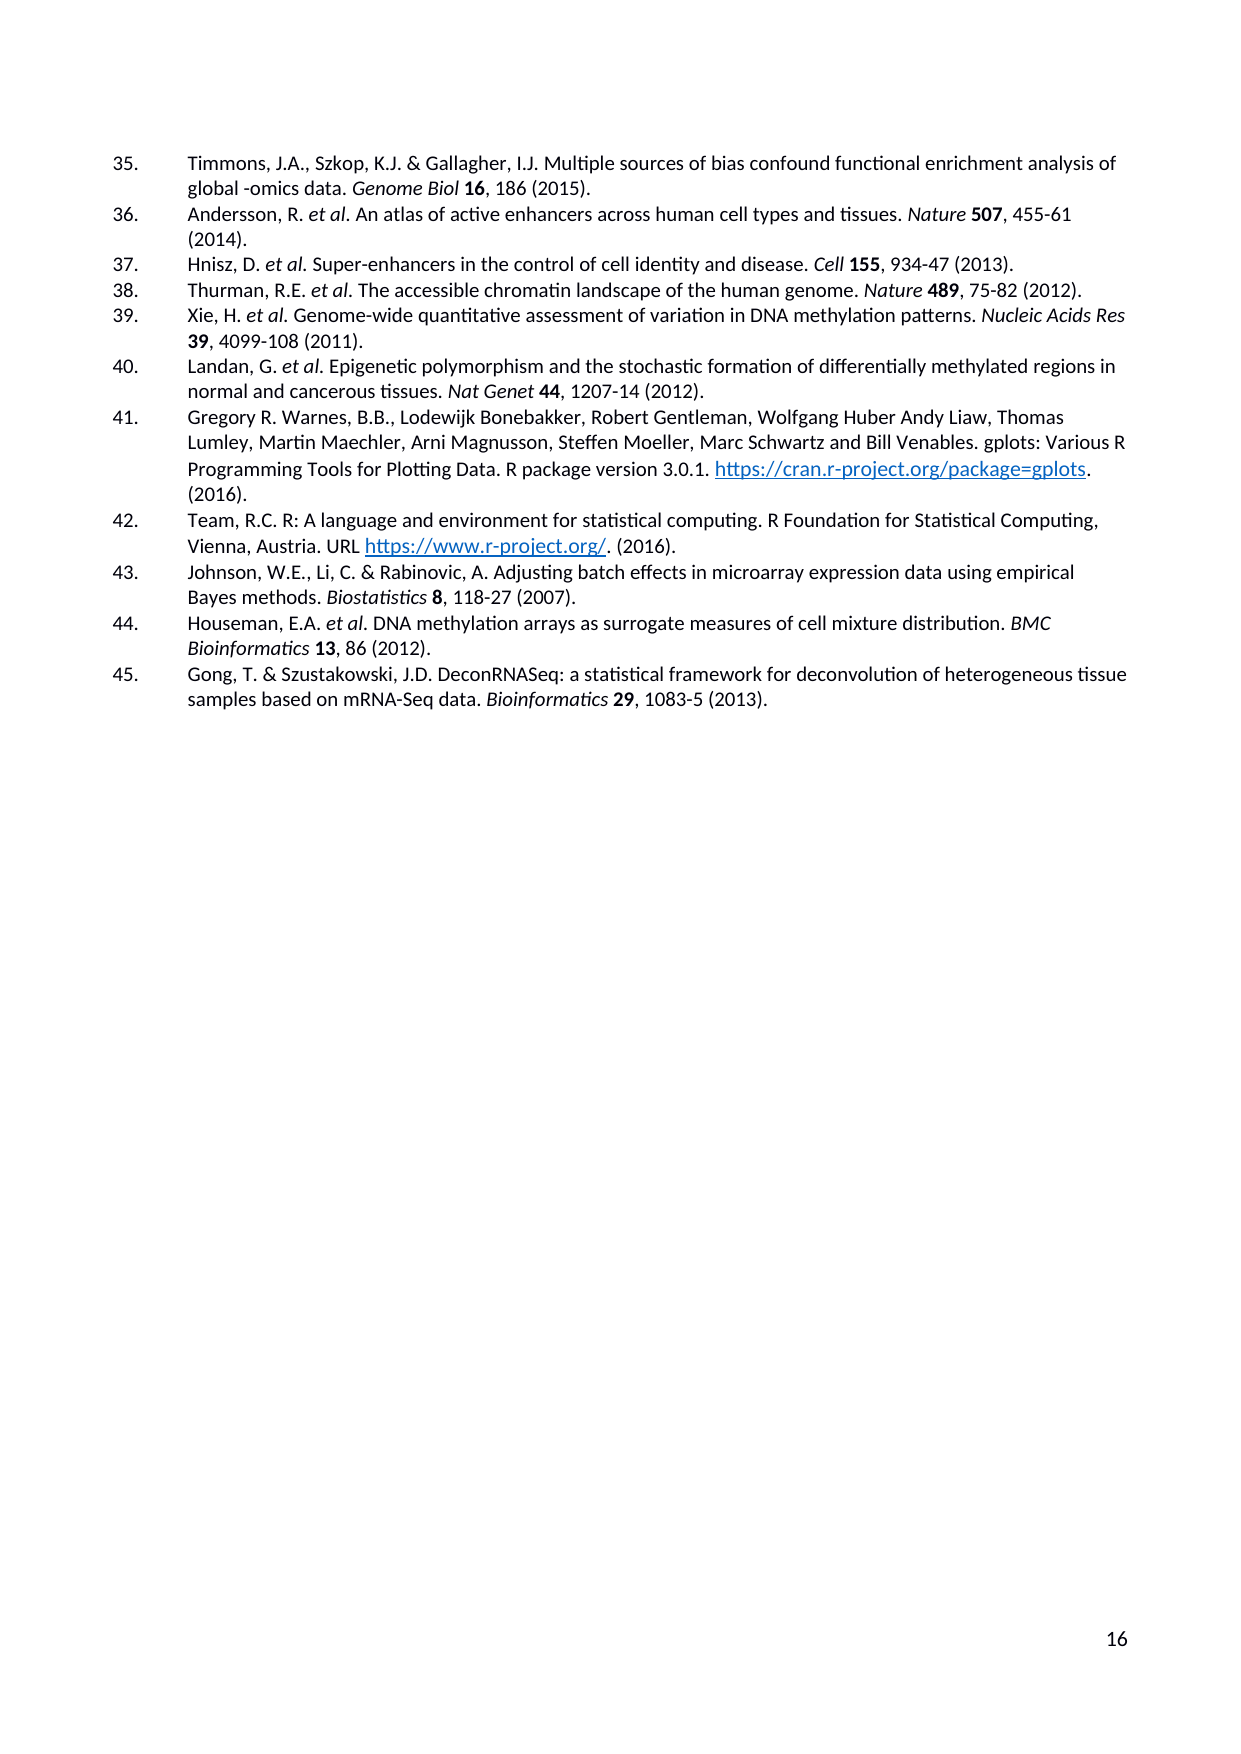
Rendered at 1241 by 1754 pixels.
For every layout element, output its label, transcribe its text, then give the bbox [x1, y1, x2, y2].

text 38. Thurman, R.E. et al. The accessible chromatin landscape of the human genome. Nature 489, 75-82 (2012). [112, 277, 1128, 302]
text 41. Gregory R. Warnes, B.B., Lodewijk Bonebakker, Robert Gentleman, Wolfgang Huber Andy Liaw, Thomas Lumley, Martin Maechler, Arni Magnusson, Steffen Moeller, Marc Schwartz and Bill Venables. gplots: Various R Programming Tools for Plotting Data. R package version 3.0.1. https://cran.r-project.org/package=gplots. (2016). [112, 404, 1128, 507]
text 39. Xie, H. et al. Genome-wide quantitative assessment of variation in DNA methylation patterns. Nucleic Acids Res 39, 4099-108 (2011). [112, 302, 1128, 353]
text 37. Hnisz, D. et al. Super-enhancers in the control of cell identity and disease. Cell 155, 934-47 (2013). [112, 252, 1128, 277]
text 45. Gong, T. & Szustakowski, J.D. DeconRNASeq: a statistical framework for deconvolution of heterogeneous tissue samples based on mRNA-Seq data. Bioinformatics 29, 1083-5 (2013). [112, 661, 1128, 712]
text 40. Landan, G. et al. Epigenetic polymorphism and the stochastic formation of differentially methylated regions in normal and cancerous tissues. Nat Genet 44, 1207-14 (2012). [112, 353, 1128, 404]
text 44. Houseman, E.A. et al. DNA methylation arrays as surrogate measures of cell mixture distribution. BMC Bioinformatics 13, 86 (2012). [112, 610, 1128, 661]
text 43. Johnson, W.E., Li, C. & Rabinovic, A. Adjusting batch effects in microarray expression data using empirical Bayes methods. Biostatistics 8, 118-27 (2007). [112, 559, 1128, 610]
text 42. Team, R.C. R: A language and environment for statistical computing. R Foundation for Statistical Computing, Vienna, Austria. URL https://www.r-project.org/. (2016). [112, 507, 1128, 559]
text 35. Timmons, J.A., Szkop, K.J. & Gallagher, I.J. Multiple sources of bias confound functional enrichment analysis of global -omics data. Genome Biol 16, 186 (2015). [112, 150, 1128, 201]
text 36. Andersson, R. et al. An atlas of active enhancers across human cell types and tissues. Nature 507, 455-61 (2014). [112, 201, 1128, 252]
